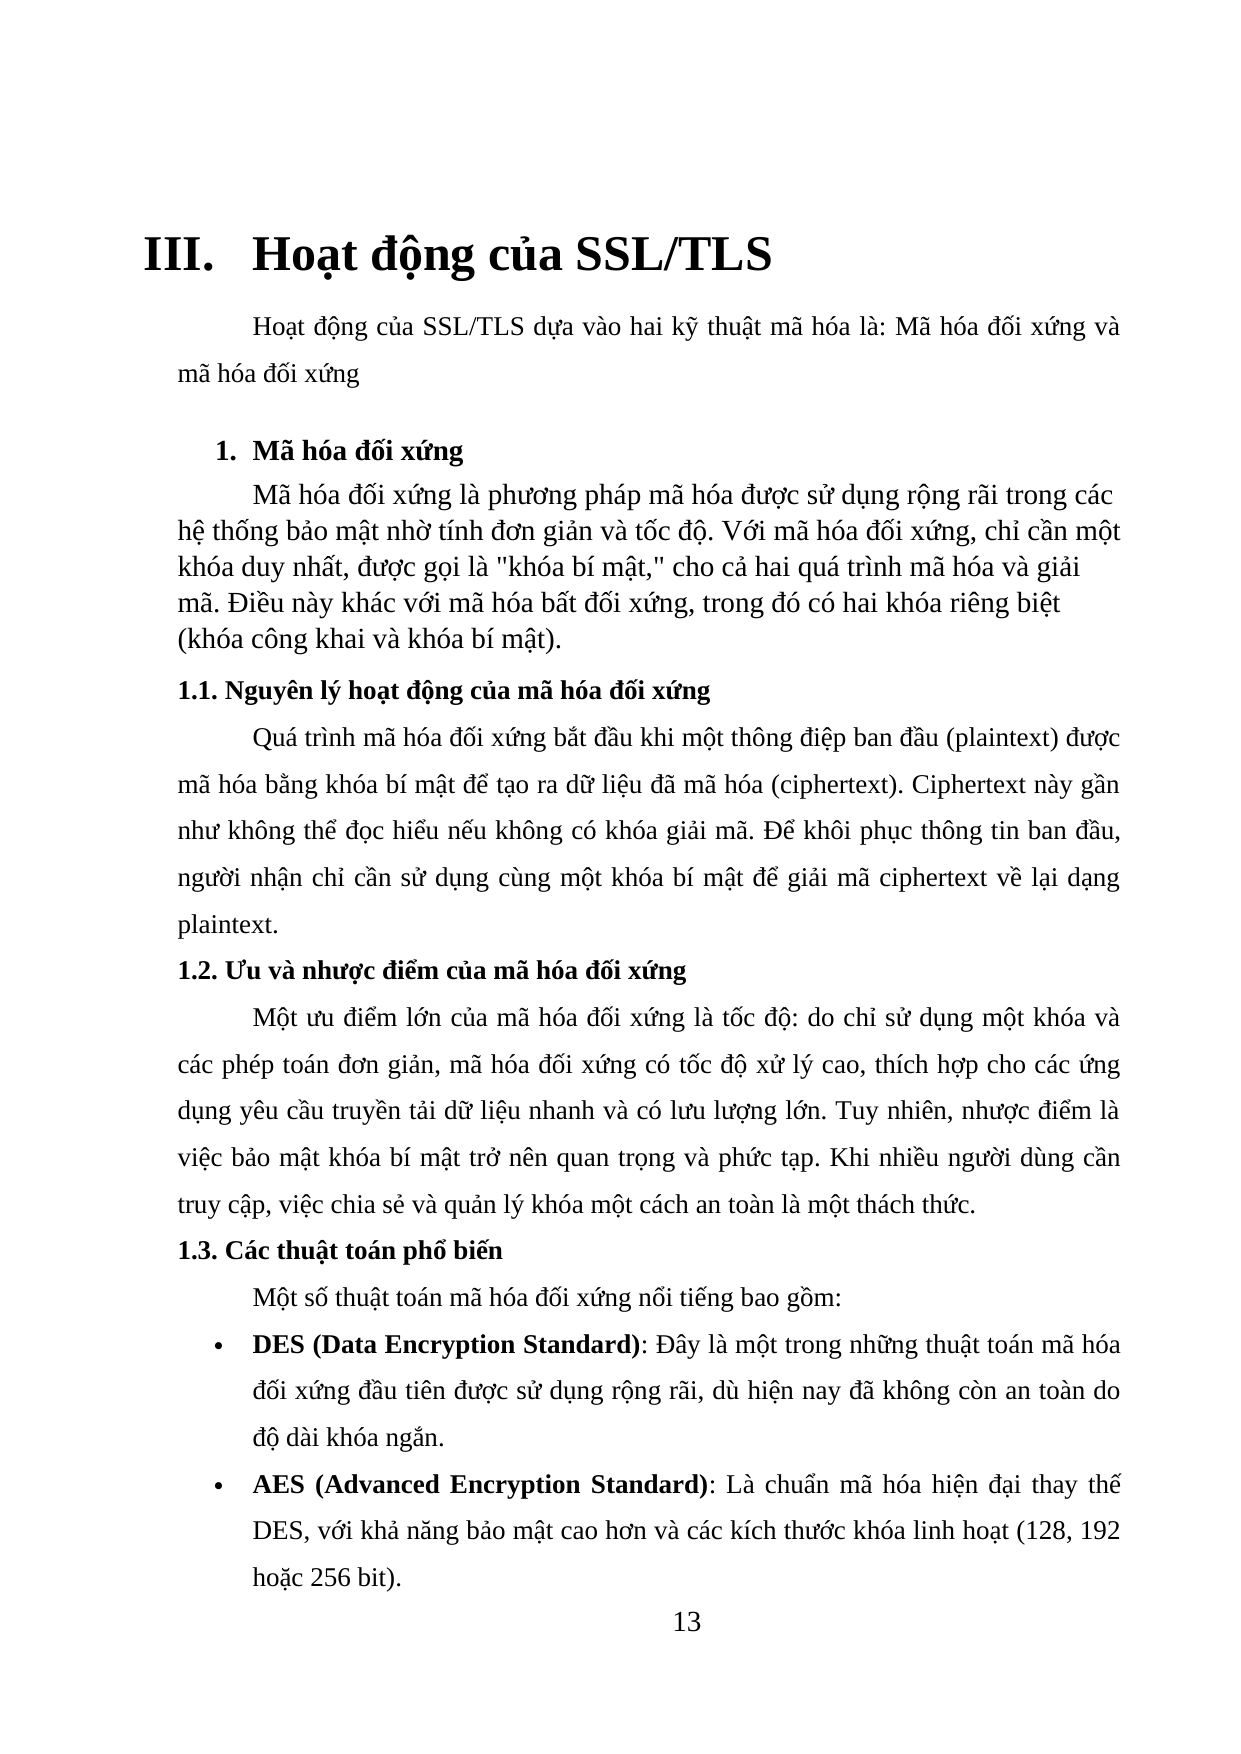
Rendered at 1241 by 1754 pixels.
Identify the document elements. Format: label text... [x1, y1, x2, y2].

text 1.2. Ưu và nhược điểm của mã hóa đối xứng [177, 954, 1122, 986]
list AES (Advanced Encryption Standard): Là chuẩn mã hóa hiện đại thay thế DES, với khả năng bảo mật cao hơn và các kích thước khóa linh hoạt (128, 192 hoặc 256 bit). [215, 1468, 1122, 1592]
text 1.1. Nguyên lý hoạt động của mã hóa đối xứng [177, 674, 1122, 706]
text Hoạt động của SSL/TLS dựa vào hai kỹ thuật mã hóa là: Mã hóa đối xứng và mã hóa đối xứng [177, 310, 1122, 388]
subtitle Hoạt động của SSL/TLS [215, 224, 1122, 281]
text Mã hóa đối xứng là phương pháp mã hóa được sử dụng rộng rãi trong các hệ thống bảo mật nhờ tính đơn giản và tốc độ. Với mã hóa đối xứng, chỉ cần một khóa duy nhất, được gọi là "khóa bí mật," cho cả hai quá trình mã hóa và giải mã. Điều này khác với mã hóa bất đối xứng, trong đó có hai khóa riêng biệt (khóa công khai và khóa bí mật). [177, 477, 1122, 655]
text 1.3. Các thuật toán phổ biến [177, 1234, 1122, 1266]
text Một ưu điểm lớn của mã hóa đối xứng là tốc độ: do chỉ sử dụng một khóa và các phép toán đơn giản, mã hóa đối xứng có tốc độ xử lý cao, thích hợp cho các ứng dụng yêu cầu truyền tải dữ liệu nhanh và có lưu lượng lớn. Tuy nhiên, nhược điểm là việc bảo mật khóa bí mật trở nên quan trọng và phức tạp. Khi nhiều người dùng cần truy cập, việc chia sẻ và quản lý khóa một cách an toàn là một thách thức. [177, 1001, 1122, 1219]
subtitle Mã hóa đối xứng [215, 433, 1122, 466]
text Một số thuật toán mã hóa đối xứng nổi tiếng bao gồm: [177, 1281, 1122, 1312]
list DES (Data Encryption Standard): Đây là một trong những thuật toán mã hóa đối xứng đầu tiên được sử dụng rộng rãi, dù hiện nay đã không còn an toàn do độ dài khóa ngắn. [215, 1328, 1122, 1452]
text Quá trình mã hóa đối xứng bắt đầu khi một thông điệp ban đầu (plaintext) được mã hóa bằng khóa bí mật để tạo ra dữ liệu đã mã hóa (ciphertext). Ciphertext này gần như không thể đọc hiểu nếu không có khóa giải mã. Để khôi phục thông tin ban đầu, người nhận chỉ cần sử dụng cùng một khóa bí mật để giải mã ciphertext về lại dạng plaintext. [177, 721, 1122, 939]
